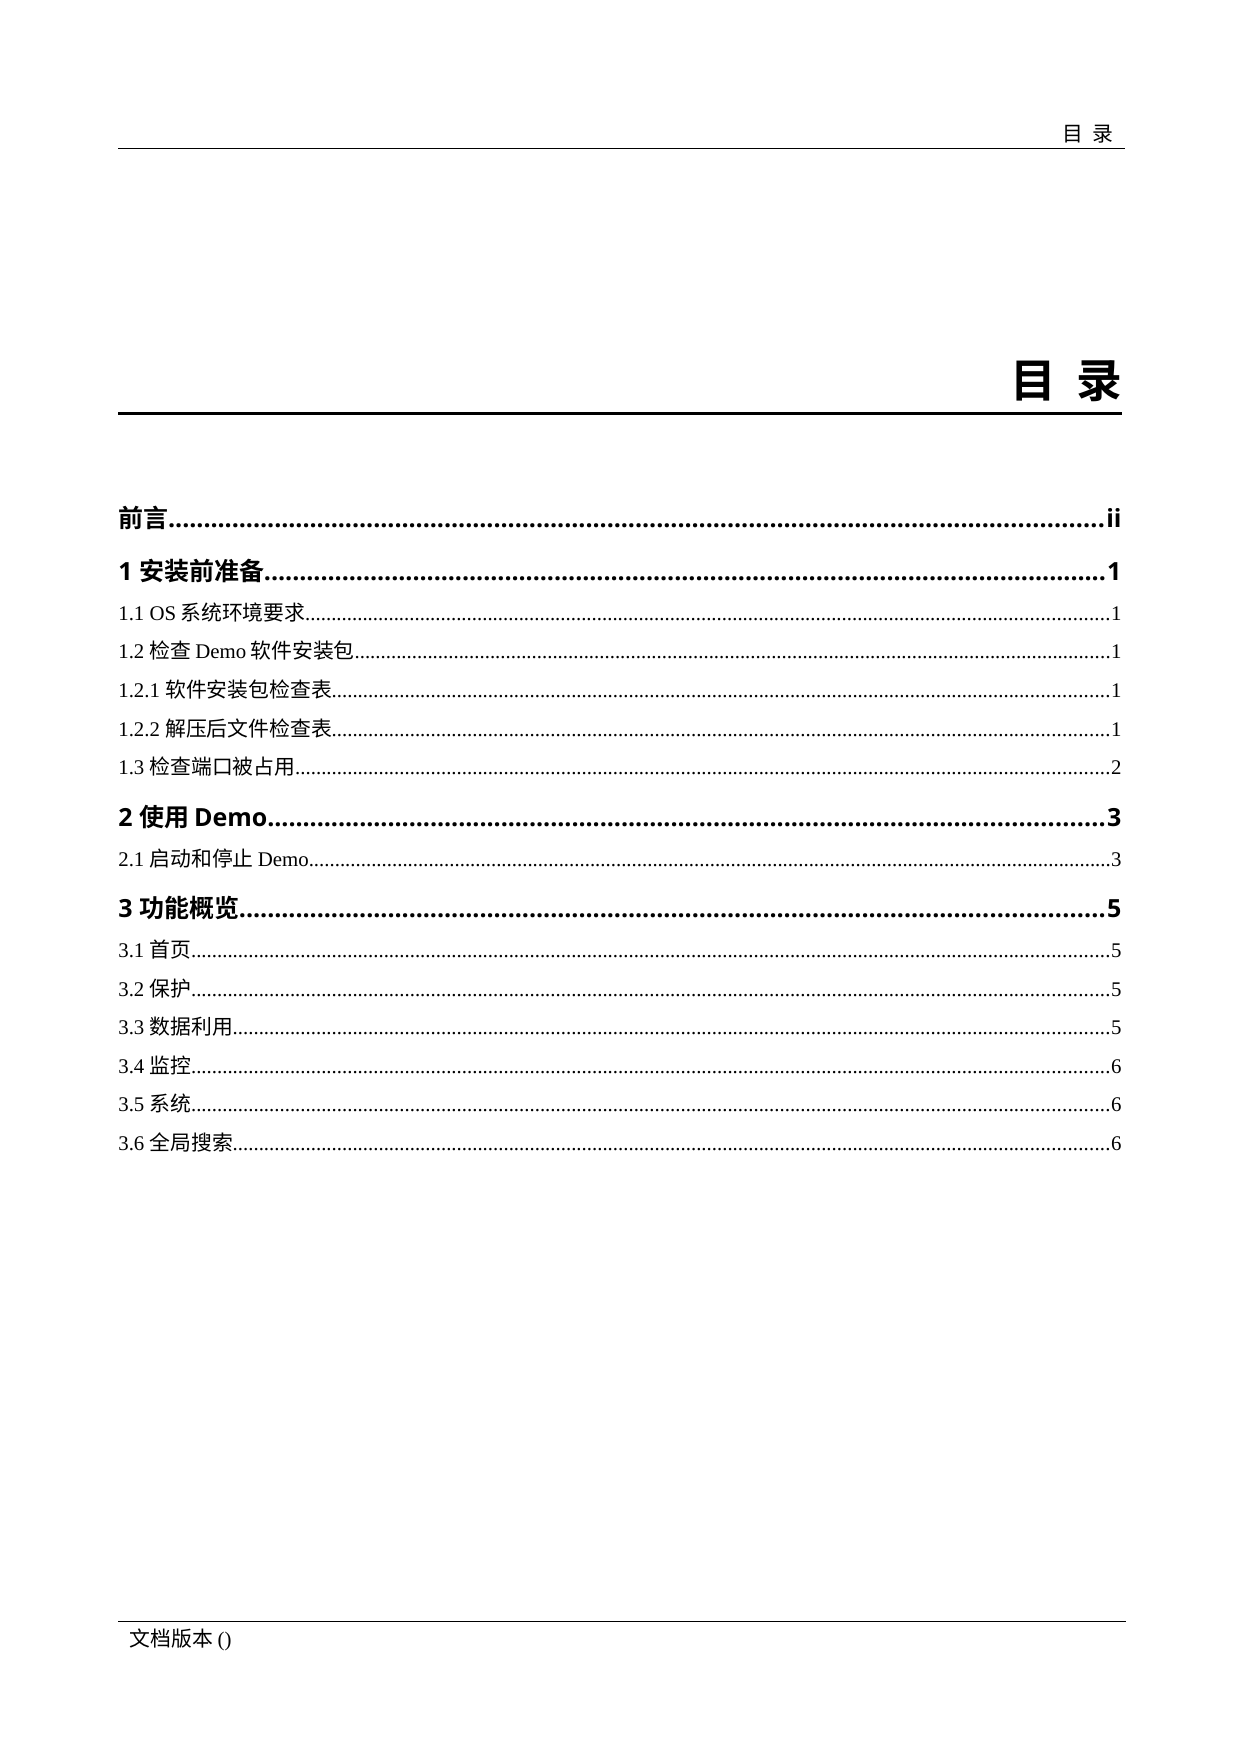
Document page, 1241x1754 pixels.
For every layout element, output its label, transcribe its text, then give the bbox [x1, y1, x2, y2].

text 3.3 数据利用 5 [118, 1010, 1122, 1041]
text 3.6 全局搜索 6 [118, 1126, 1122, 1156]
text 前言 ii [118, 499, 1122, 535]
text 1.3 检查端口被占用 2 [118, 750, 1122, 781]
text 3.4 监控 6 [118, 1049, 1122, 1079]
text 目 录 [118, 344, 1122, 412]
text 1.2.2 解压后文件检查表 1 [118, 712, 1122, 742]
text 1 安装前准备 1 [118, 552, 1122, 588]
text 3.5 系统 6 [118, 1087, 1122, 1118]
text 3 功能概览 5 [118, 889, 1122, 925]
text 2 使用Demo 3 [118, 797, 1122, 833]
text 1.2.1 软件安装包检查表 1 [118, 673, 1122, 703]
text 2.1 启动和停止Demo 3 [118, 842, 1122, 872]
text 1.2 检查Demo软件安装包 1 [118, 635, 1122, 665]
text 3.1 首页 5 [118, 933, 1122, 963]
text 1.1 OS系统环境要求 1 [118, 596, 1122, 626]
text 3.2 保护 5 [118, 972, 1122, 1002]
